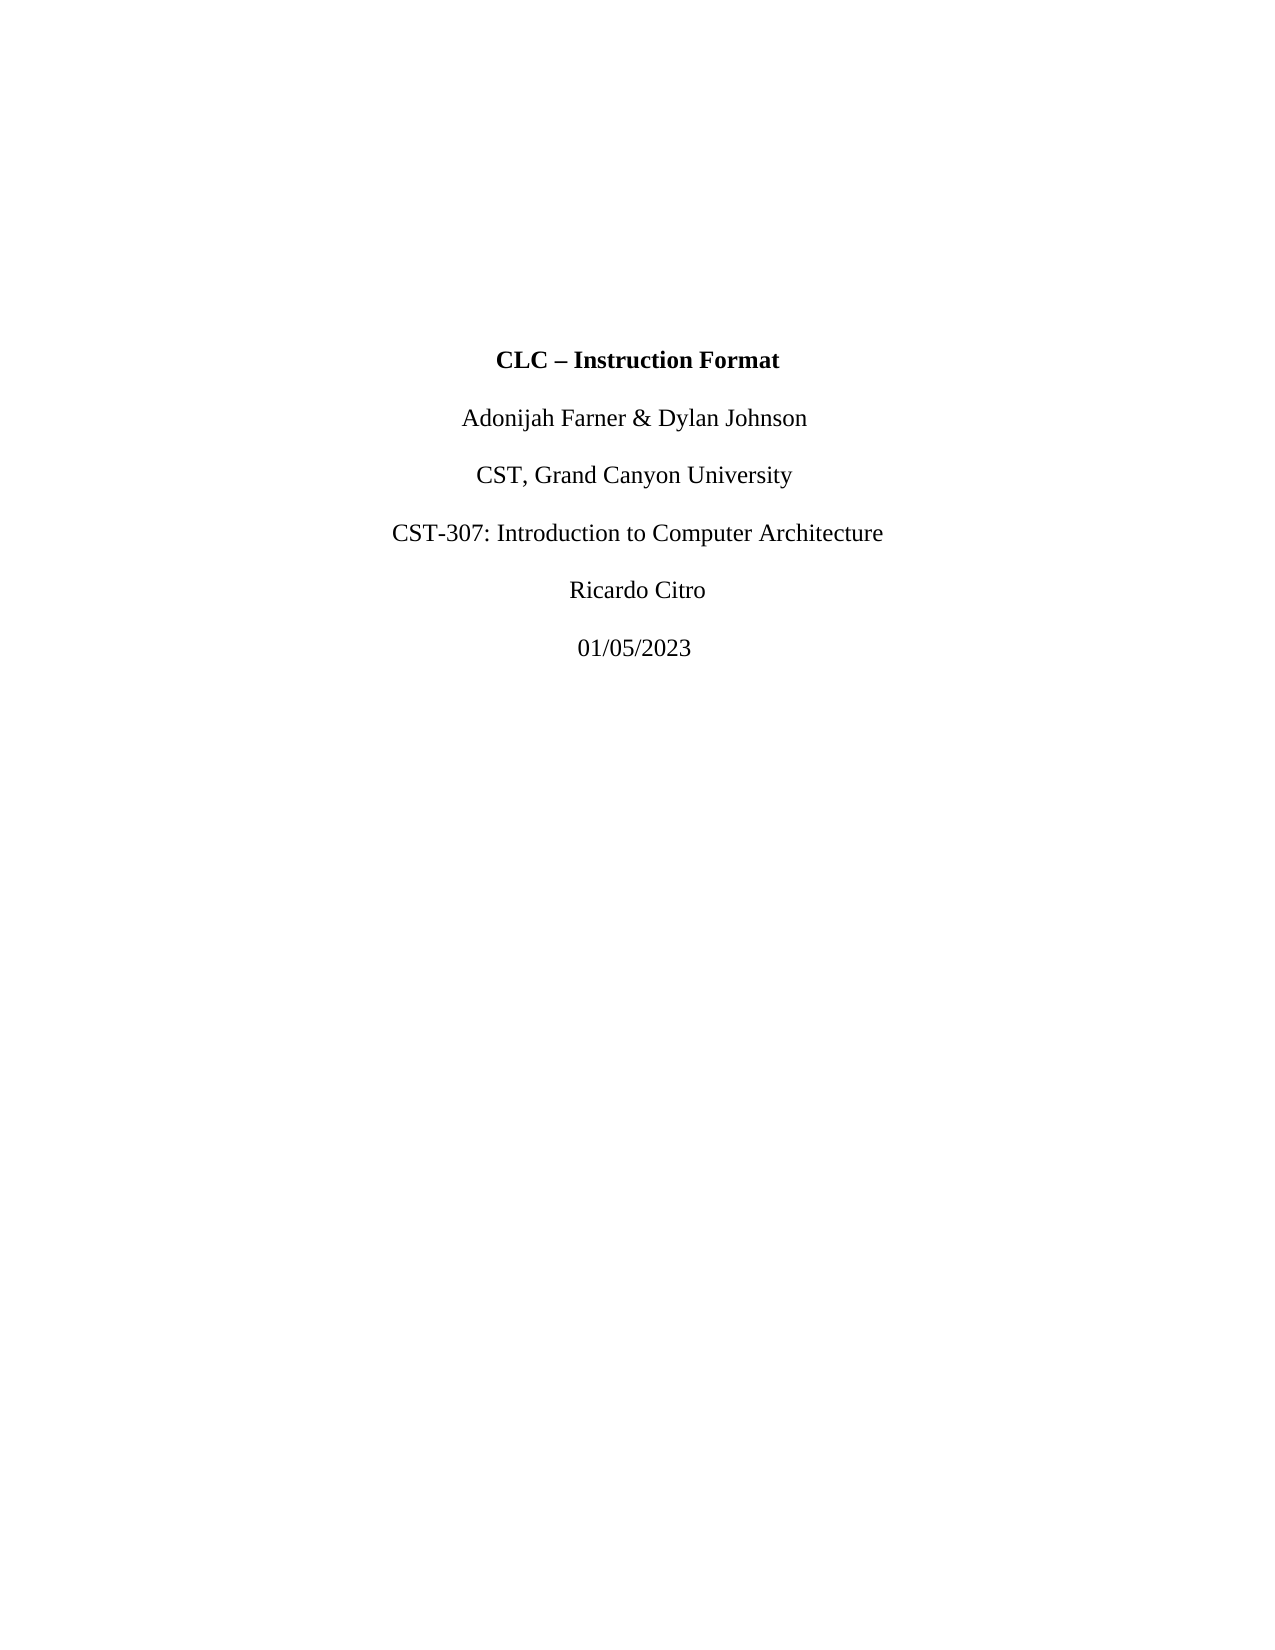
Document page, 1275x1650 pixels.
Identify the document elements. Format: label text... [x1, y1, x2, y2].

text Adonijah Farner & Dylan Johnson [150, 403, 1125, 431]
text CLC – Instruction Format [150, 345, 1125, 374]
text CST, Grand Canyon University [150, 460, 1125, 489]
text Ricardo Citro [150, 575, 1125, 604]
text 01/05/2023 [150, 633, 1125, 719]
text CST-307: Introduction to Computer Architecture [150, 518, 1125, 546]
